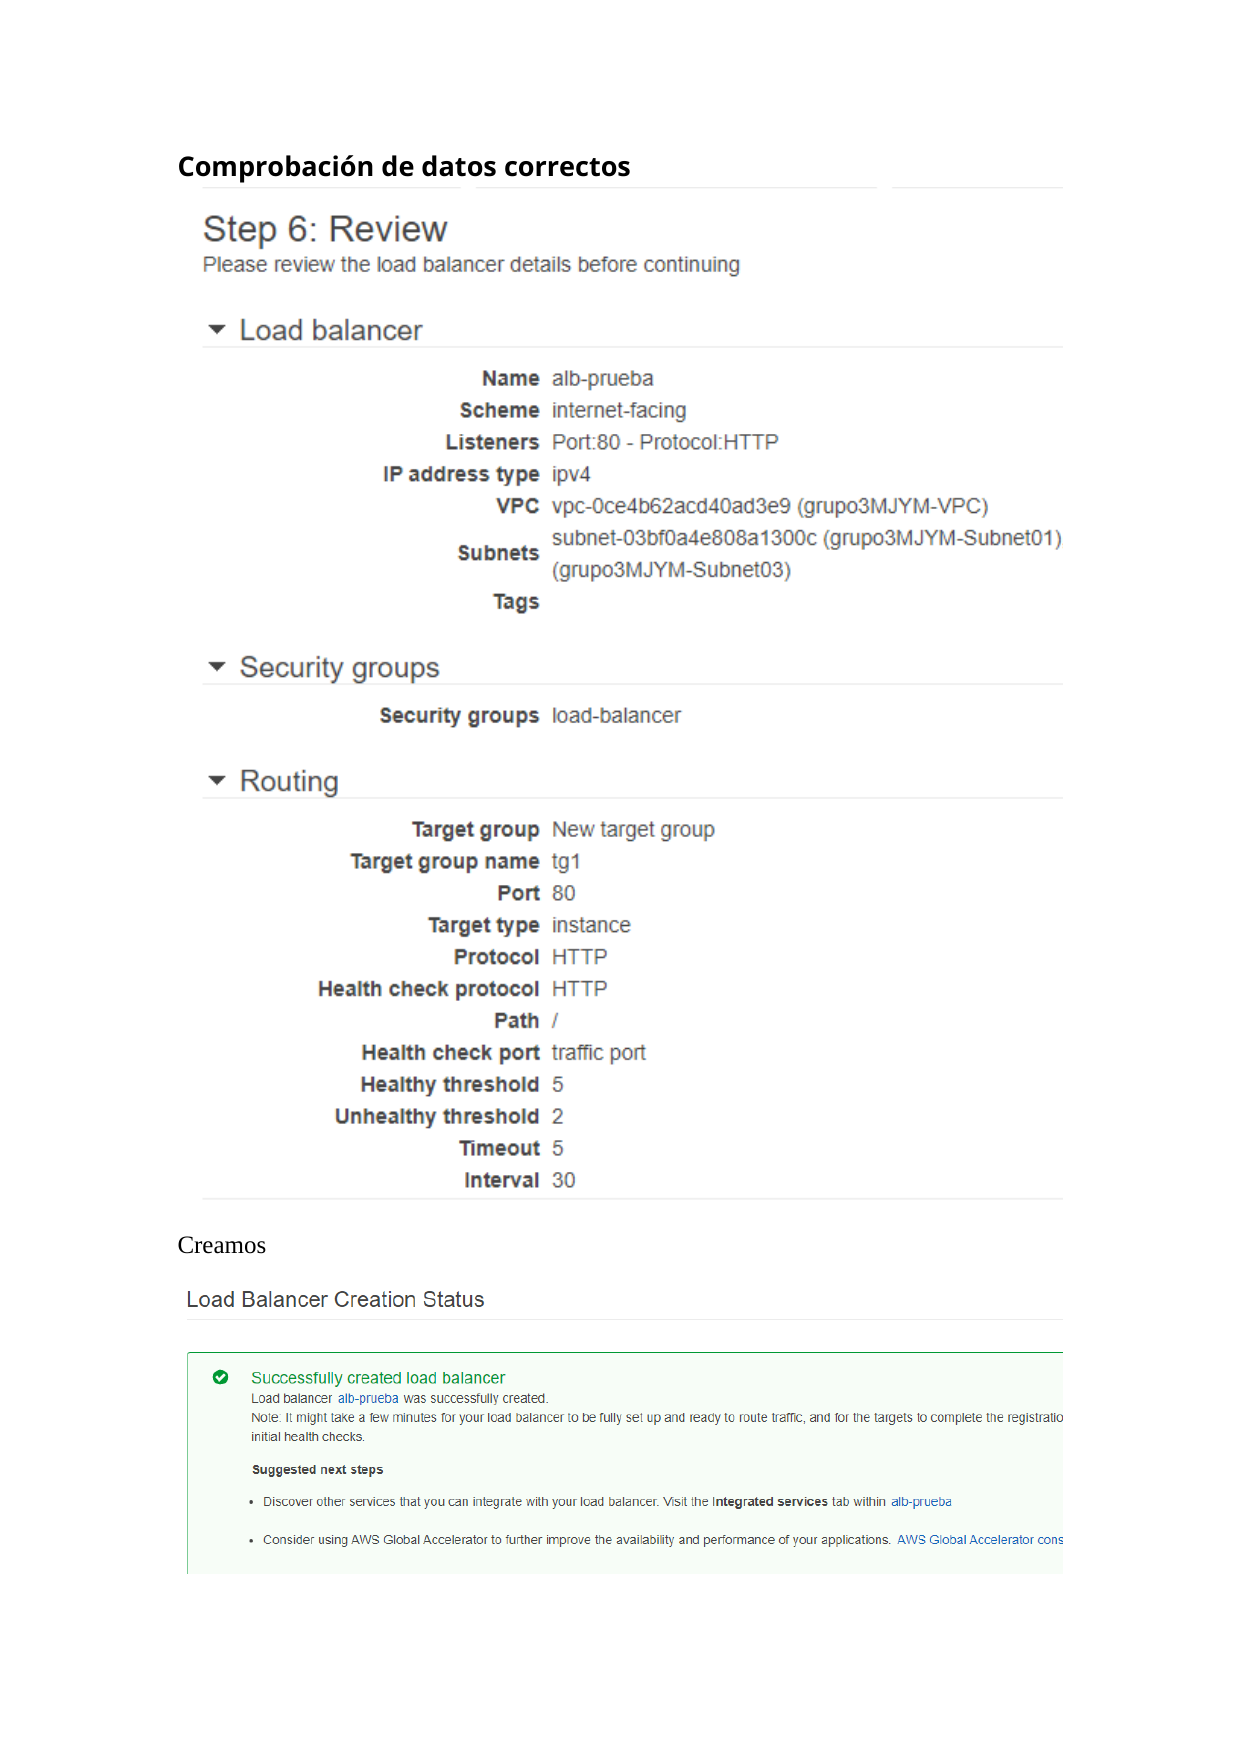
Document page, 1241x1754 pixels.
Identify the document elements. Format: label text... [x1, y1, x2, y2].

picture [177, 1277, 1063, 1574]
text Creamos [177, 1230, 1063, 1259]
subtitle Comprobación de datos correctos [177, 148, 1063, 184]
picture [177, 187, 1063, 1212]
